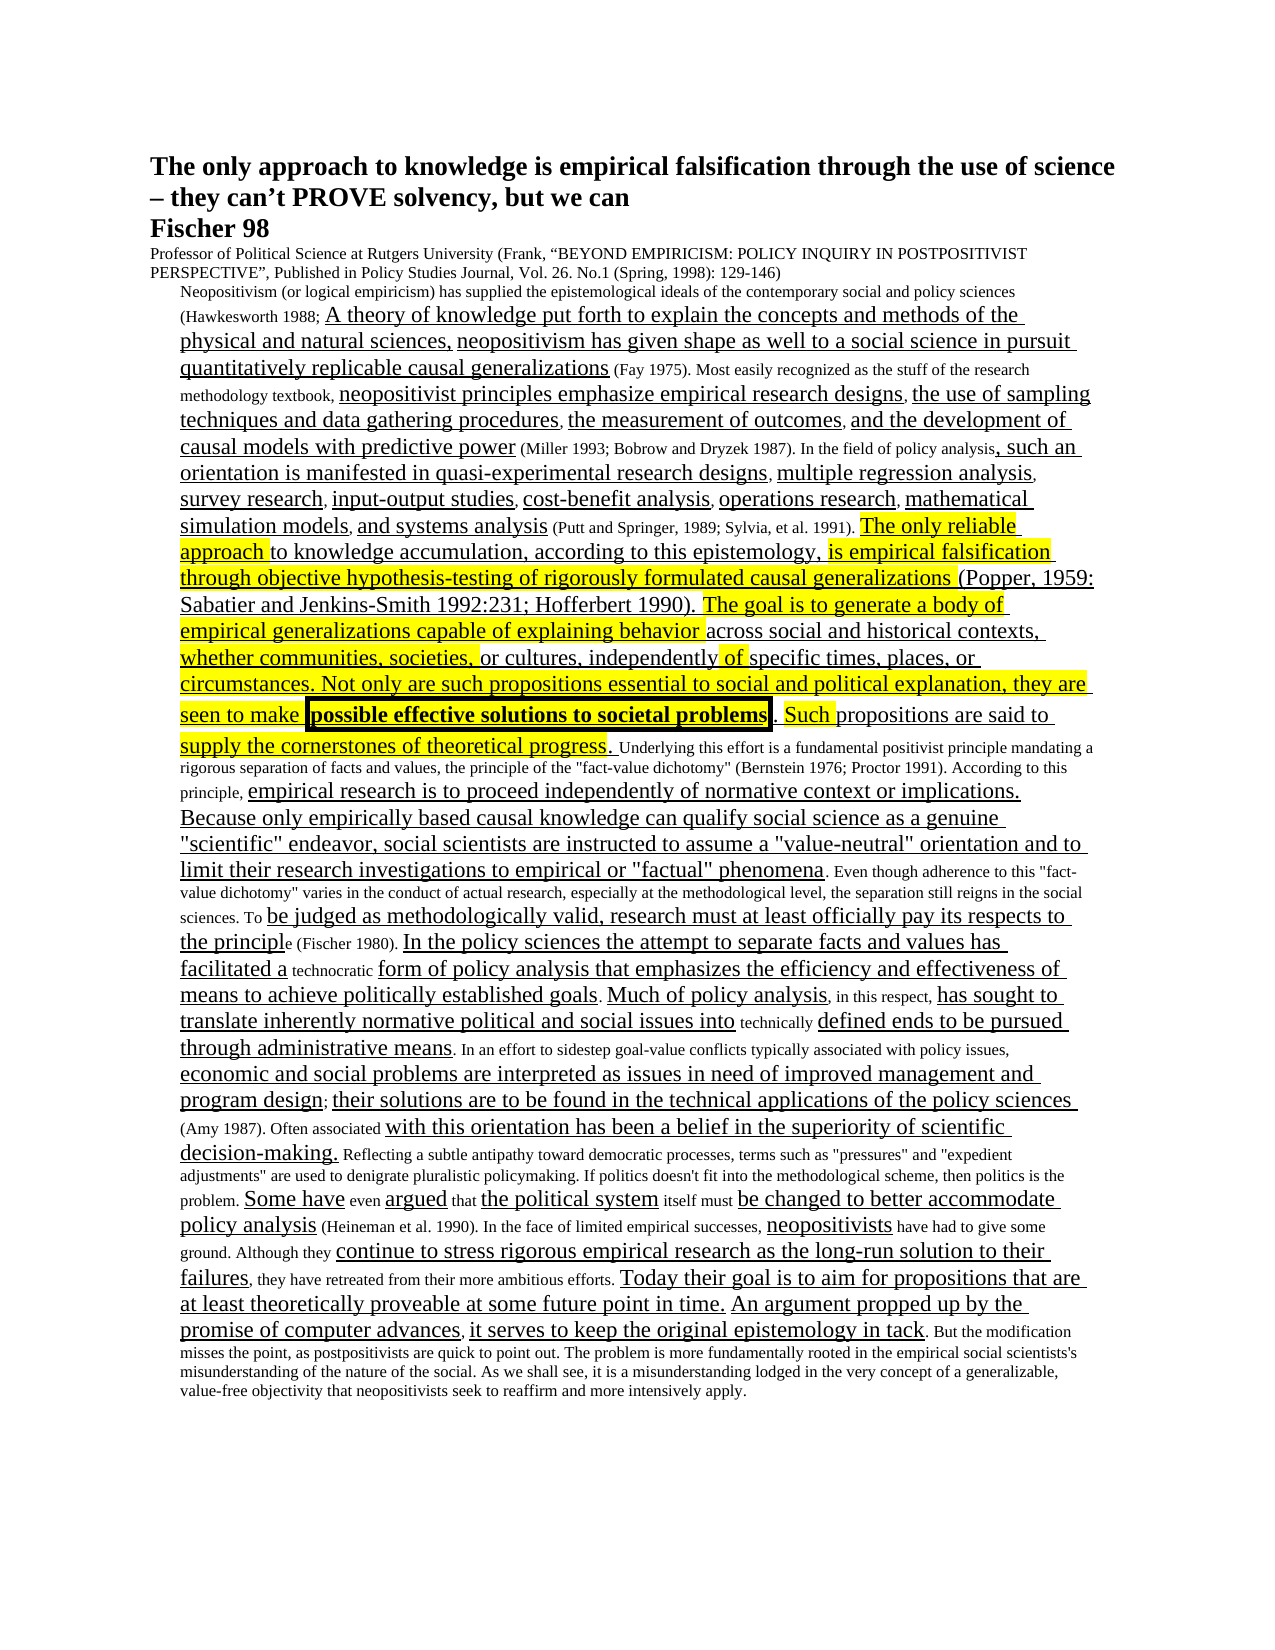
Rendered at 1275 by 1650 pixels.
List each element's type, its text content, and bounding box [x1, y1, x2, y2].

text Professor of Political Science at Rutgers University (Frank, “BEYOND EMPIRICISM: POLICY INQUIRY IN POSTPOSITIVIST PERSPECTIVE”, Published in Policy Studies Journal, Vol. 26. No.1 (Spring, 1998): 129-146) [150, 243, 1125, 282]
text Fischer 98 [150, 212, 1125, 243]
text Neopositivism (or logical empiricism) has supplied the epistemological ideals of the contemporary social and policy sciences (Hawkesworth 1988; A theory of knowledge put forth to explain the concepts and methods of the physical and natural sciences, neopositivism has given shape as well to a social science in pursuit quantitatively replicable causal generalizations (Fay 1975). Most easily recognized as the stuff of the research methodology textbook, neopositivist principles emphasize empirical research designs, the use of sampling techniques and data gathering procedures, the measurement of outcomes, and the development of causal models with predictive power (Miller 1993; Bobrow and Dryzek 1987). In the field of policy analysis, such an orientation is manifested in quasi-experimental research designs, multiple regression analysis, survey research, input-output studies, cost-benefit analysis, operations research, mathematical simulation models, and systems analysis (Putt and Springer, 1989; Sylvia, et al. 1991). The only reliable approach to knowledge accumulation, according to this epistemology, is empirical falsification through objective hypothesis-testing of rigorously formulated causal generalizations (Popper, 1959: Sabatier and Jenkins-Smith 1992:231; Hofferbert 1990). The goal is to generate a body of empirical generalizations capable of explaining behavior across social and historical contexts, whether communities, societies, or cultures, independently of specific times, places, or circumstances. Not only are such propositions essential to social and political explanation, they are seen to make possible effective solutions to societal problems. Such propositions are said to supply the cornerstones of theoretical progress. Underlying this effort is a fundamental positivist principle mandating a rigorous separation of facts and values, the principle of the "fact-value dichotomy" (Bernstein 1976; Proctor 1991). According to this principle, empirical research is to proceed independently of normative context or implications. Because only empirically based causal knowledge can qualify social science as a genuine "scientific" endeavor, social scientists are instructed to assume a "value-neutral" orientation and to limit their research investigations to empirical or "factual" phenomena. Even though adherence to this "fact-value dichotomy" varies in the conduct of actual research, especially at the methodological level, the separation still reigns in the social sciences. To be judged as methodologically valid, research must at least officially pay its respects to the principle (Fischer 1980). In the policy sciences the attempt to separate facts and values has facilitated a technocratic form of policy analysis that emphasizes the efficiency and effectiveness of means to achieve politically established goals. Much of policy analysis, in this respect, has sought to translate inherently normative political and social issues into technically defined ends to be pursued through administrative means. In an effort to sidestep goal-value conflicts typically associated with policy issues, economic and social problems are interpreted as issues in need of improved management and program design; their solutions are to be found in the technical applications of the policy sciences (Amy 1987). Often associated with this orientation has been a belief in the superiority of scientific decision-making. Reflecting a subtle antipathy toward democratic processes, terms such as "pressures" and "expedient adjustments" are used to denigrate pluralistic policymaking. If politics doesn't fit into the methodological scheme, then politics is the problem. Some have even argued that the political system itself must be changed to better accommodate policy analysis (Heineman et al. 1990). In the face of limited empirical successes, neopositivists have had to give some ground. Although they continue to stress rigorous empirical research as the long-run solution to their failures, they have retreated from their more ambitious efforts. Today their goal is to aim for propositions that are at least theoretically proveable at some future point in time. An argument propped up by the promise of computer advances, it serves to keep the original epistemology in tack. But the modification misses the point, as postpositivists are quick to point out. The problem is more fundamentally rooted in the empirical social scientists's misunderstanding of the nature of the social. As we shall see, it is a misunderstanding lodged in the very concept of a generalizable, value-free objectivity that neopositivists seek to reaffirm and more intensively apply. [180, 282, 1095, 1400]
subtitle The only approach to knowledge is empirical falsification through the use of science – they can’t PROVE solvency, but we can [150, 150, 1125, 212]
